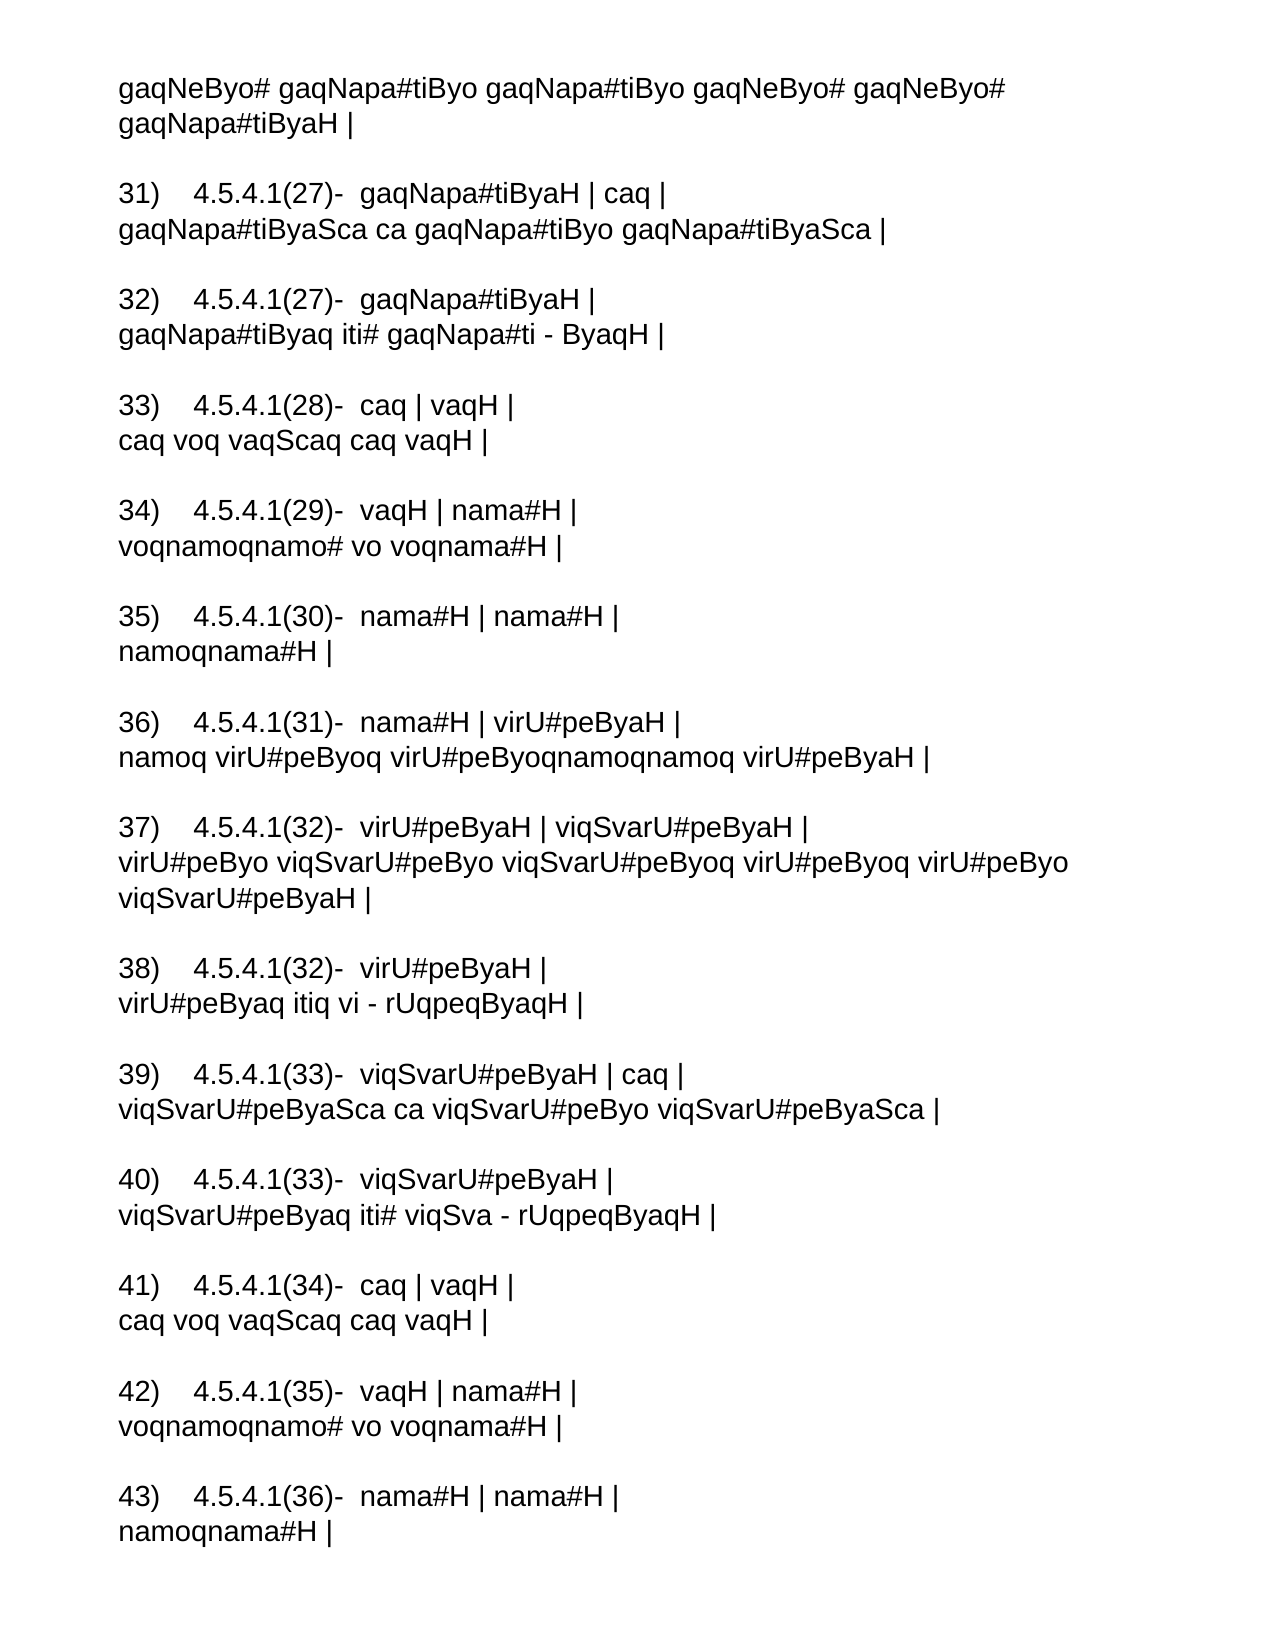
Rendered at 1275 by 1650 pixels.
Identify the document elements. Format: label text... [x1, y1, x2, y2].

text 32) 4.5.4.1(27)- gaqNapa#tiByaH | [118, 282, 1204, 316]
text 33) 4.5.4.1(28)- caq | vaqH | [118, 388, 1204, 421]
text 31) 4.5.4.1(27)- gaqNapa#tiByaH | caq | [118, 176, 1204, 210]
text 34) 4.5.4.1(29)- vaqH | nama#H | [118, 493, 1204, 527]
text 40) 4.5.4.1(33)- viqSvarU#peByaH | [118, 1162, 1204, 1196]
text voqnamoqnamo# vo voqnama#H | [118, 1409, 1204, 1442]
text viqSvarU#peByaSca ca viqSvarU#peByo viqSvarU#peByaSca | [118, 1092, 1204, 1125]
text gaqNapa#tiByaSca ca gaqNapa#tiByo gaqNapa#tiByaSca | [118, 212, 1204, 245]
text 36) 4.5.4.1(31)- nama#H | virU#peByaH | [118, 704, 1204, 738]
text caq voq vaqScaq caq vaqH | [118, 1303, 1204, 1337]
text namoqnama#H | [118, 1514, 1204, 1548]
text 41) 4.5.4.1(34)- caq | vaqH | [118, 1268, 1204, 1301]
text 38) 4.5.4.1(32)- virU#peByaH | [118, 951, 1204, 984]
text namoqnama#H | [118, 634, 1204, 668]
text namoq virU#peByoq virU#peByoqnamoqnamoq virU#peByaH | [118, 740, 1204, 773]
text 42) 4.5.4.1(35)- vaqH | nama#H | [118, 1373, 1204, 1407]
text 39) 4.5.4.1(33)- viqSvarU#peByaH | caq | [118, 1057, 1204, 1090]
text gaqNapa#tiByaq iti# gaqNapa#ti - ByaqH | [118, 317, 1204, 351]
text 35) 4.5.4.1(30)- nama#H | nama#H | [118, 599, 1204, 632]
text voqnamoqnamo# vo voqnama#H | [118, 528, 1204, 562]
text virU#peByaq itiq vi - rUqpeqByaqH | [118, 986, 1204, 1020]
text 43) 4.5.4.1(36)- nama#H | nama#H | [118, 1479, 1204, 1513]
text gaqNeByo# gaqNapa#tiByo gaqNapa#tiByo gaqNeByo# gaqNeByo# gaqNapa#tiByaH | [118, 71, 1204, 139]
text viqSvarU#peByaq iti# viqSva - rUqpeqByaqH | [118, 1197, 1204, 1231]
text caq voq vaqScaq caq vaqH | [118, 423, 1204, 456]
text 37) 4.5.4.1(32)- virU#peByaH | viqSvarU#peByaH | [118, 810, 1204, 844]
text virU#peByo viqSvarU#peByo viqSvarU#peByoq virU#peByoq virU#peByo viqSvarU#peByaH | [118, 845, 1204, 914]
